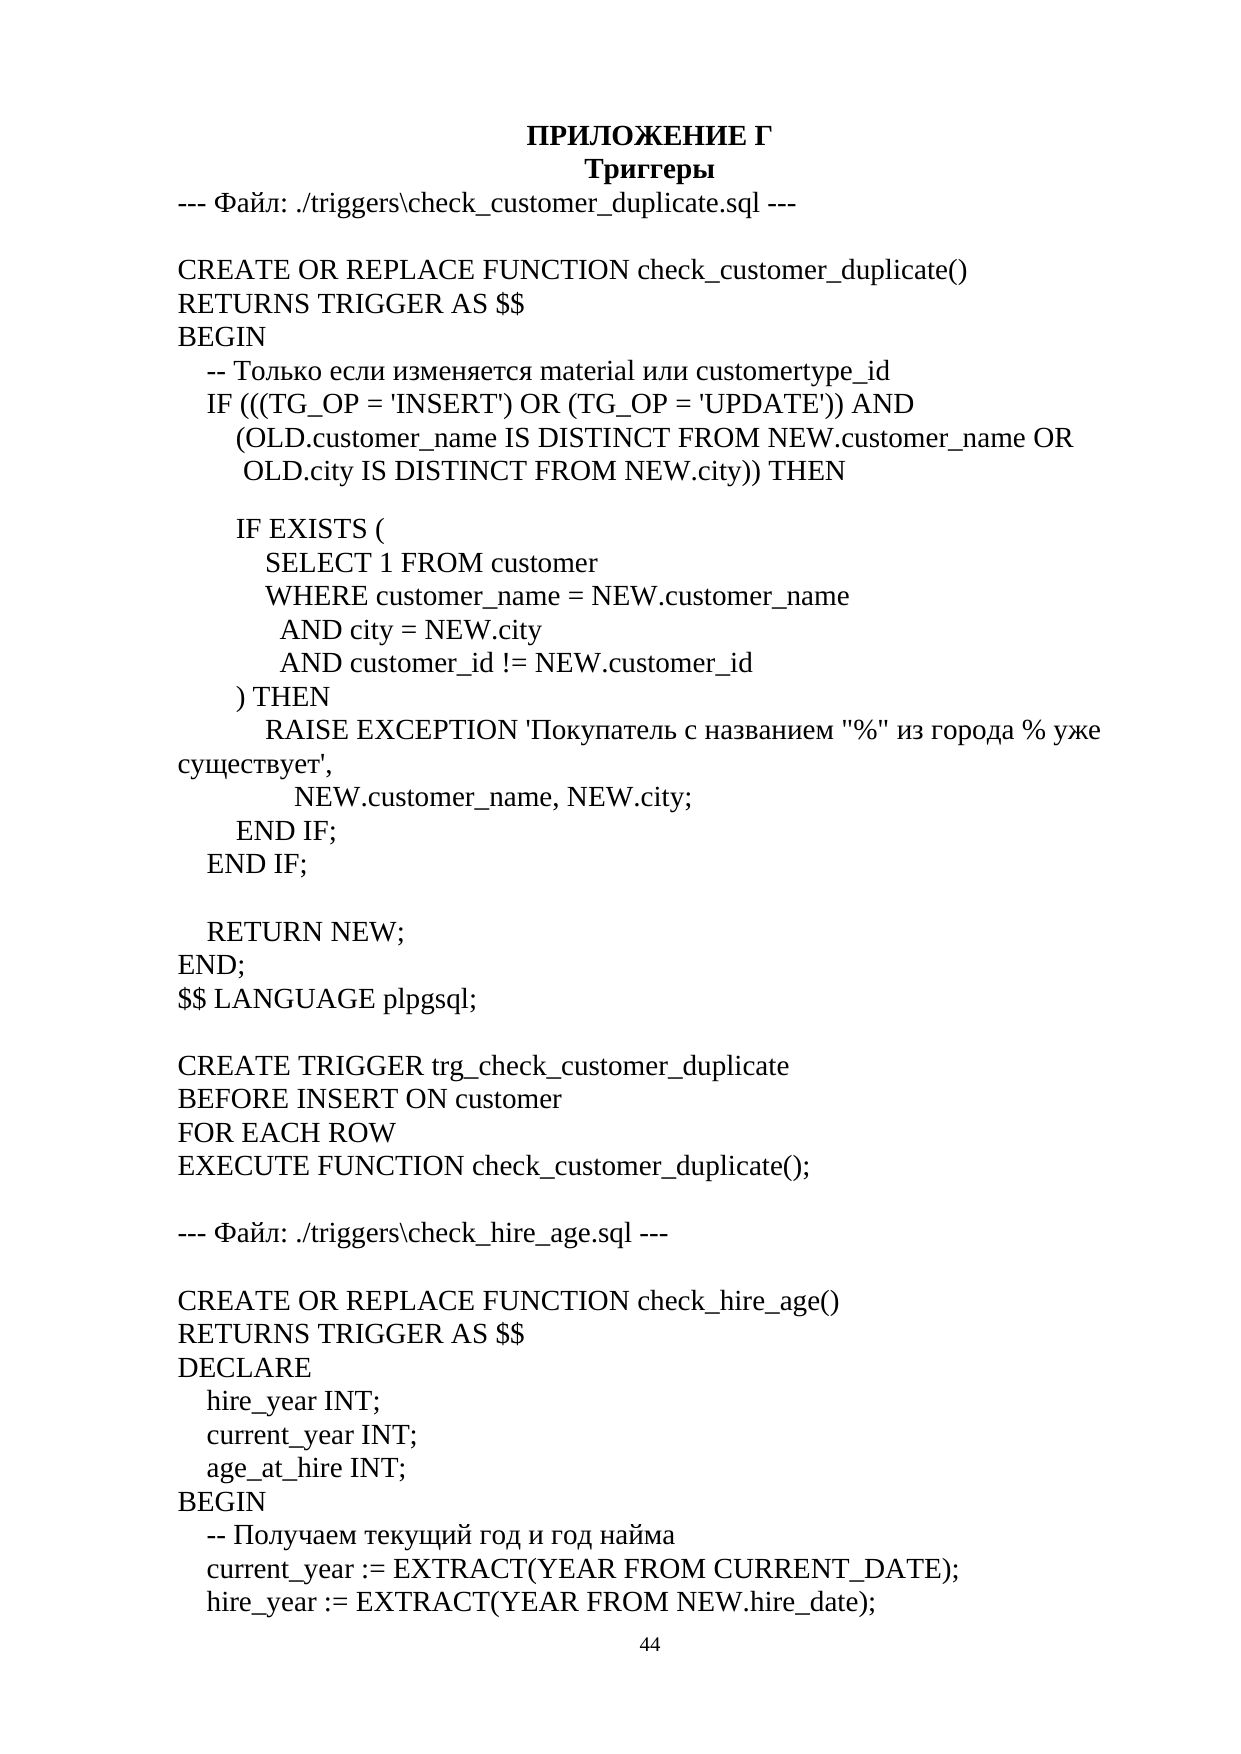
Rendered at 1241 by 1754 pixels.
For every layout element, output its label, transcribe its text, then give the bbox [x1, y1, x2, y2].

text EXECUTE FUNCTION check_customer_duplicate(); [177, 1148, 1122, 1182]
text AND city = NEW.city [177, 612, 1122, 645]
text RETURNS TRIGGER AS $$ [177, 286, 1122, 319]
text IF EXISTS ( [177, 511, 1122, 545]
text (OLD.customer_name IS DISTINCT FROM NEW.customer_name OR [177, 420, 1122, 453]
text hire_year INT; [177, 1383, 1122, 1417]
text $$ LANGUAGE plpgsql; [177, 981, 1122, 1014]
text CREATE TRIGGER trg_check_customer_duplicate [177, 1048, 1122, 1081]
text WHERE customer_name = NEW.customer_name [177, 578, 1122, 612]
text current_year INT; [177, 1417, 1122, 1450]
text END IF; [177, 847, 1122, 880]
text BEFORE INSERT ON customer [177, 1081, 1122, 1115]
text ПРИЛОЖЕНИЕ Г [177, 118, 1122, 152]
text RETURN NEW; [177, 914, 1122, 947]
text age_at_hire INT; [177, 1450, 1122, 1484]
text DECLARE [177, 1350, 1122, 1383]
text ) THEN [177, 679, 1122, 712]
text CREATE OR REPLACE FUNCTION check_hire_age() [177, 1283, 1122, 1316]
text IF (((TG_OP = 'INSERT') OR (TG_OP = 'UPDATE')) AND [177, 386, 1122, 420]
text BEGIN [177, 319, 1122, 353]
text NEW.customer_name, NEW.city; [177, 779, 1122, 813]
text --- Файл: ./triggers\check_hire_age.sql --- [177, 1216, 1122, 1249]
text -- Только если изменяется material или customertype_id [177, 353, 1122, 386]
text CREATE OR REPLACE FUNCTION check_customer_duplicate() [177, 252, 1122, 286]
text -- Получаем текущий год и год найма [177, 1517, 1122, 1551]
text Триггеры [177, 152, 1122, 185]
text AND customer_id != NEW.customer_id [177, 645, 1122, 679]
text BEGIN [177, 1484, 1122, 1517]
text FOR EACH ROW [177, 1115, 1122, 1148]
text hire_year := EXTRACT(YEAR FROM NEW.hire_date); [177, 1584, 1122, 1618]
text OLD.city IS DISTINCT FROM NEW.city)) THEN [177, 453, 1122, 487]
text SELECT 1 FROM customer [177, 545, 1122, 578]
text current_year := EXTRACT(YEAR FROM CURRENT_DATE); [177, 1551, 1122, 1584]
text END IF; [177, 813, 1122, 847]
text --- Файл: ./triggers\check_customer_duplicate.sql --- [177, 185, 1122, 219]
text RAISE EXCEPTION 'Покупатель с названием "%" из города % уже существует', [177, 712, 1122, 779]
text RETURNS TRIGGER AS $$ [177, 1316, 1122, 1350]
text END; [177, 947, 1122, 981]
